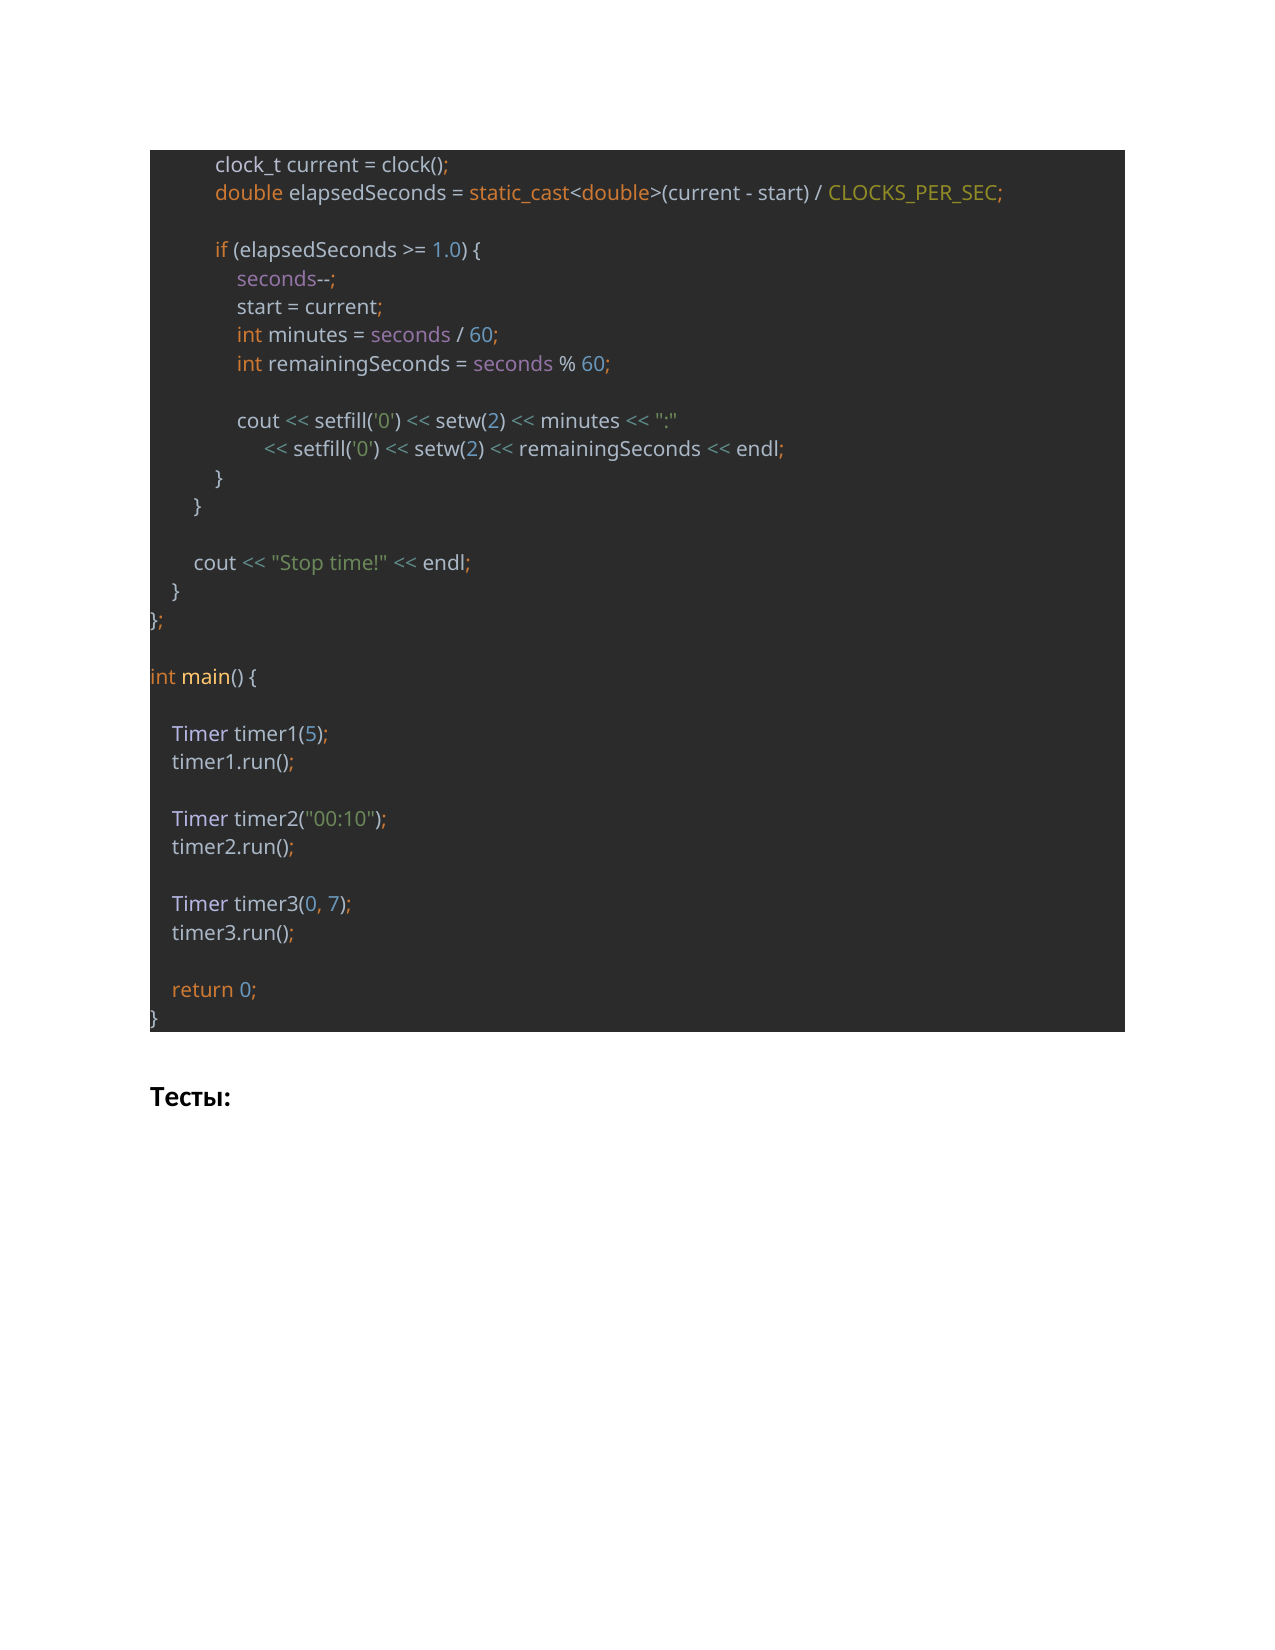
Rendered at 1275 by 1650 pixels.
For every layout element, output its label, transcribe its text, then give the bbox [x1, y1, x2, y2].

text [150, 150, 1125, 1032]
text Тесты: [150, 1078, 1125, 1114]
